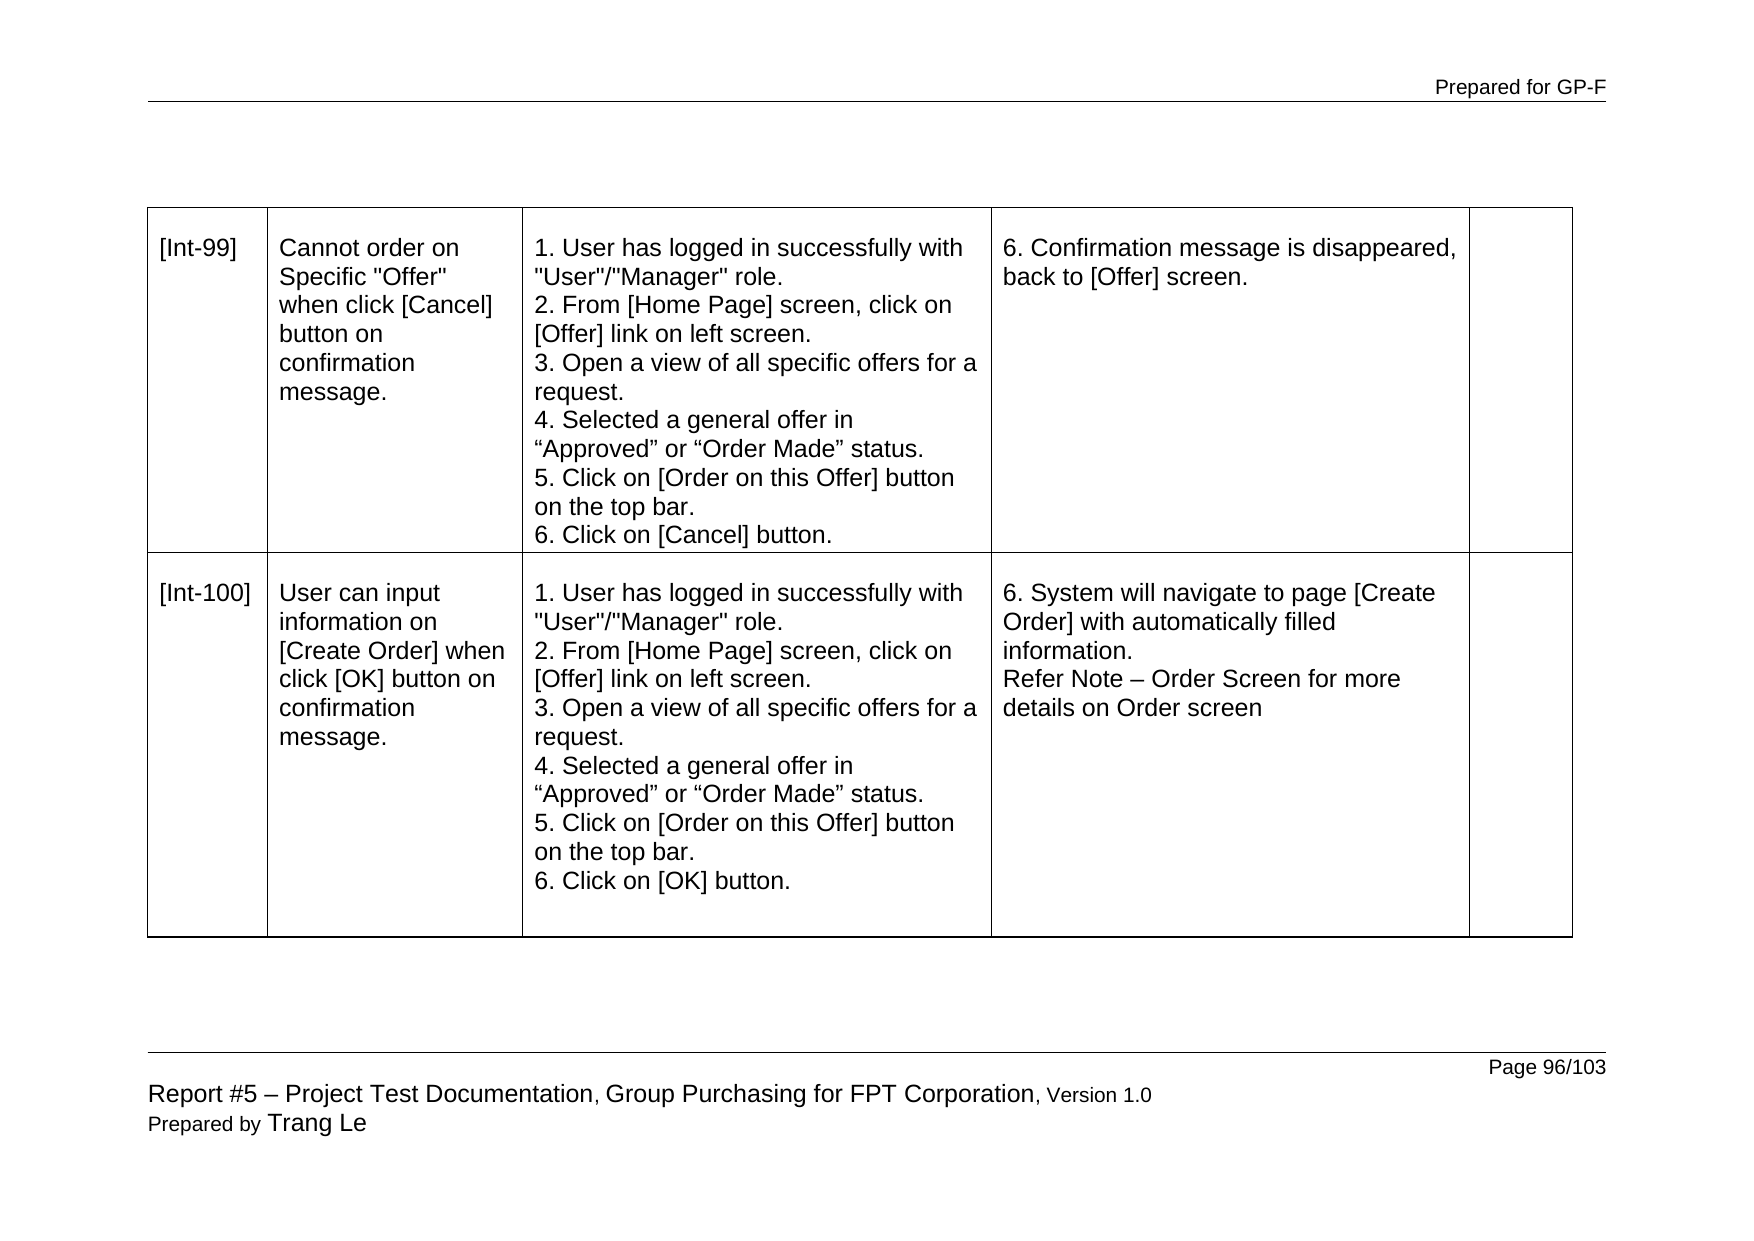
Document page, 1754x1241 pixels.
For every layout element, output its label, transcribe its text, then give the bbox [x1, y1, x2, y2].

table_cell Cannot order on Specific "Offer" when click [Cancel] button on confirmation message. [268, 208, 522, 552]
table_cell [Int-100] [148, 553, 267, 936]
table_cell [1470, 208, 1572, 552]
table_cell 6. Confirmation message is disappeared, back to [Offer] screen. [992, 208, 1469, 552]
table_cell User can input information on [Create Order] when click [OK] button on confirmation message. [268, 553, 522, 936]
table_cell [Int-99] [148, 208, 267, 552]
table_cell 6. System will navigate to page [Create Order] with automatically filled information. Refer Note – Order Screen for more details on Order screen [992, 553, 1469, 936]
table_cell 1. User has logged in successfully with "User"/"Manager" role. 2. From [Home Page] screen, click on [Offer] link on left screen. 3. Open a view of all specific offers for a request. 4. Selected a general offer in “Approved” or “Order Made” status. 5. Click on [Order on this Offer] button on the top bar. 6. Click on [Cancel] button. [523, 208, 991, 552]
table_cell 1. User has logged in successfully with "User"/"Manager" role. 2. From [Home Page] screen, click on [Offer] link on left screen. 3. Open a view of all specific offers for a request. 4. Selected a general offer in “Approved” or “Order Made” status. 5. Click on [Order on this Offer] button on the top bar. 6. Click on [OK] button. [523, 553, 991, 936]
table_cell [1470, 553, 1572, 936]
